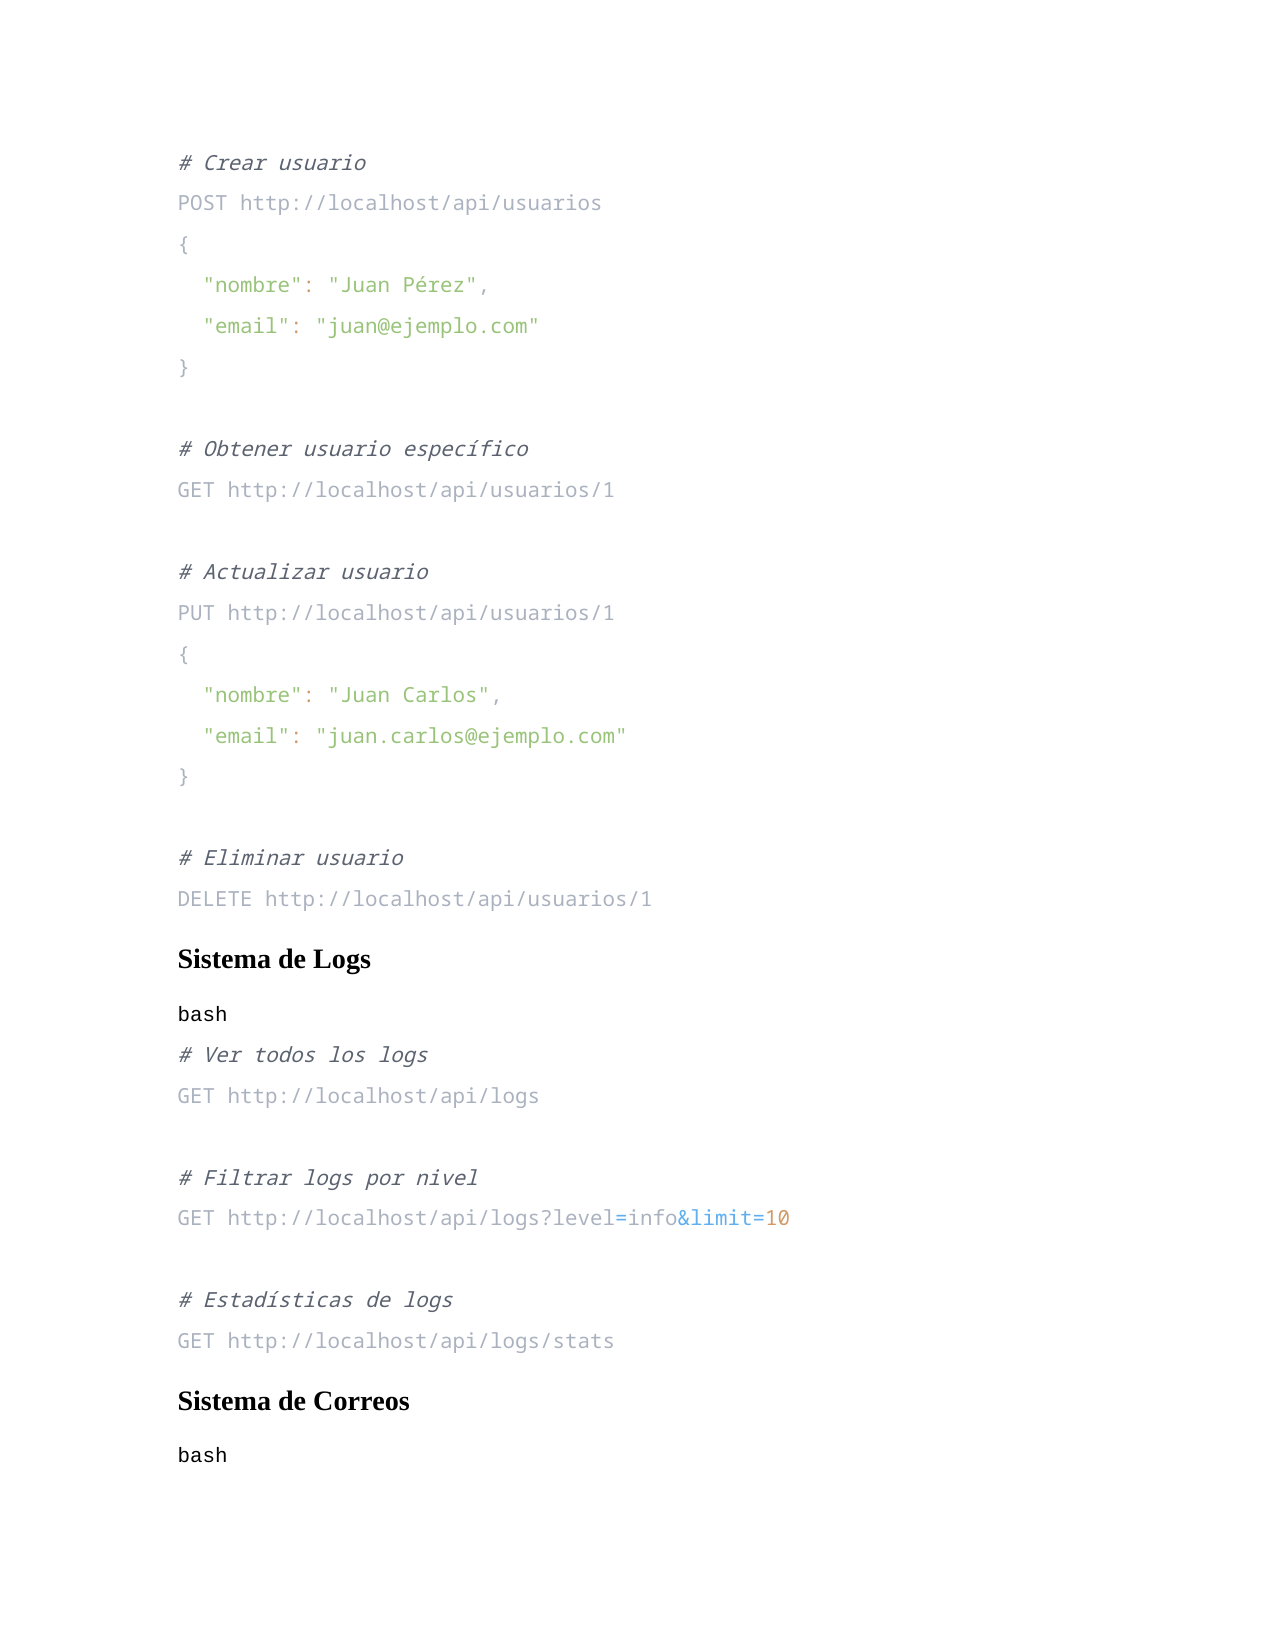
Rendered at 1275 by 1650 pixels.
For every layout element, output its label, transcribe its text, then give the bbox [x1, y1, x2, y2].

text DELETE http://localhost/api/usuarios/1 [177, 884, 1098, 913]
text # Ver todos los logs [177, 1040, 1098, 1068]
text "email": "juan@ejemplo.com" [177, 311, 1098, 340]
text bash [177, 1004, 1098, 1027]
text { [177, 229, 1098, 258]
text GET http://localhost/api/logs/stats [177, 1326, 1098, 1355]
text GET http://localhost/api/logs?level=info&limit=10 [177, 1203, 1098, 1232]
text Sistema de Logs [177, 942, 1098, 974]
text GET http://localhost/api/usuarios/1 [177, 475, 1098, 503]
text # Eliminar usuario [177, 843, 1098, 872]
text # Crear usuario [177, 148, 1098, 176]
text GET http://localhost/api/logs [177, 1081, 1098, 1109]
text PUT http://localhost/api/usuarios/1 [177, 598, 1098, 626]
text { [177, 639, 1098, 667]
text } [177, 762, 1098, 790]
text POST http://localhost/api/usuarios [177, 188, 1098, 217]
text "email": "juan.carlos@ejemplo.com" [177, 721, 1098, 749]
text # Actualizar usuario [177, 557, 1098, 585]
text # Filtrar logs por nivel [177, 1163, 1098, 1191]
text bash [177, 1446, 1098, 1469]
text } [177, 352, 1098, 381]
text "nombre": "Juan Carlos", [177, 680, 1098, 708]
text "nombre": "Juan Pérez", [177, 270, 1098, 299]
text Sistema de Correos [177, 1384, 1098, 1416]
text # Obtener usuario específico [177, 434, 1098, 463]
text # Estadísticas de logs [177, 1285, 1098, 1314]
